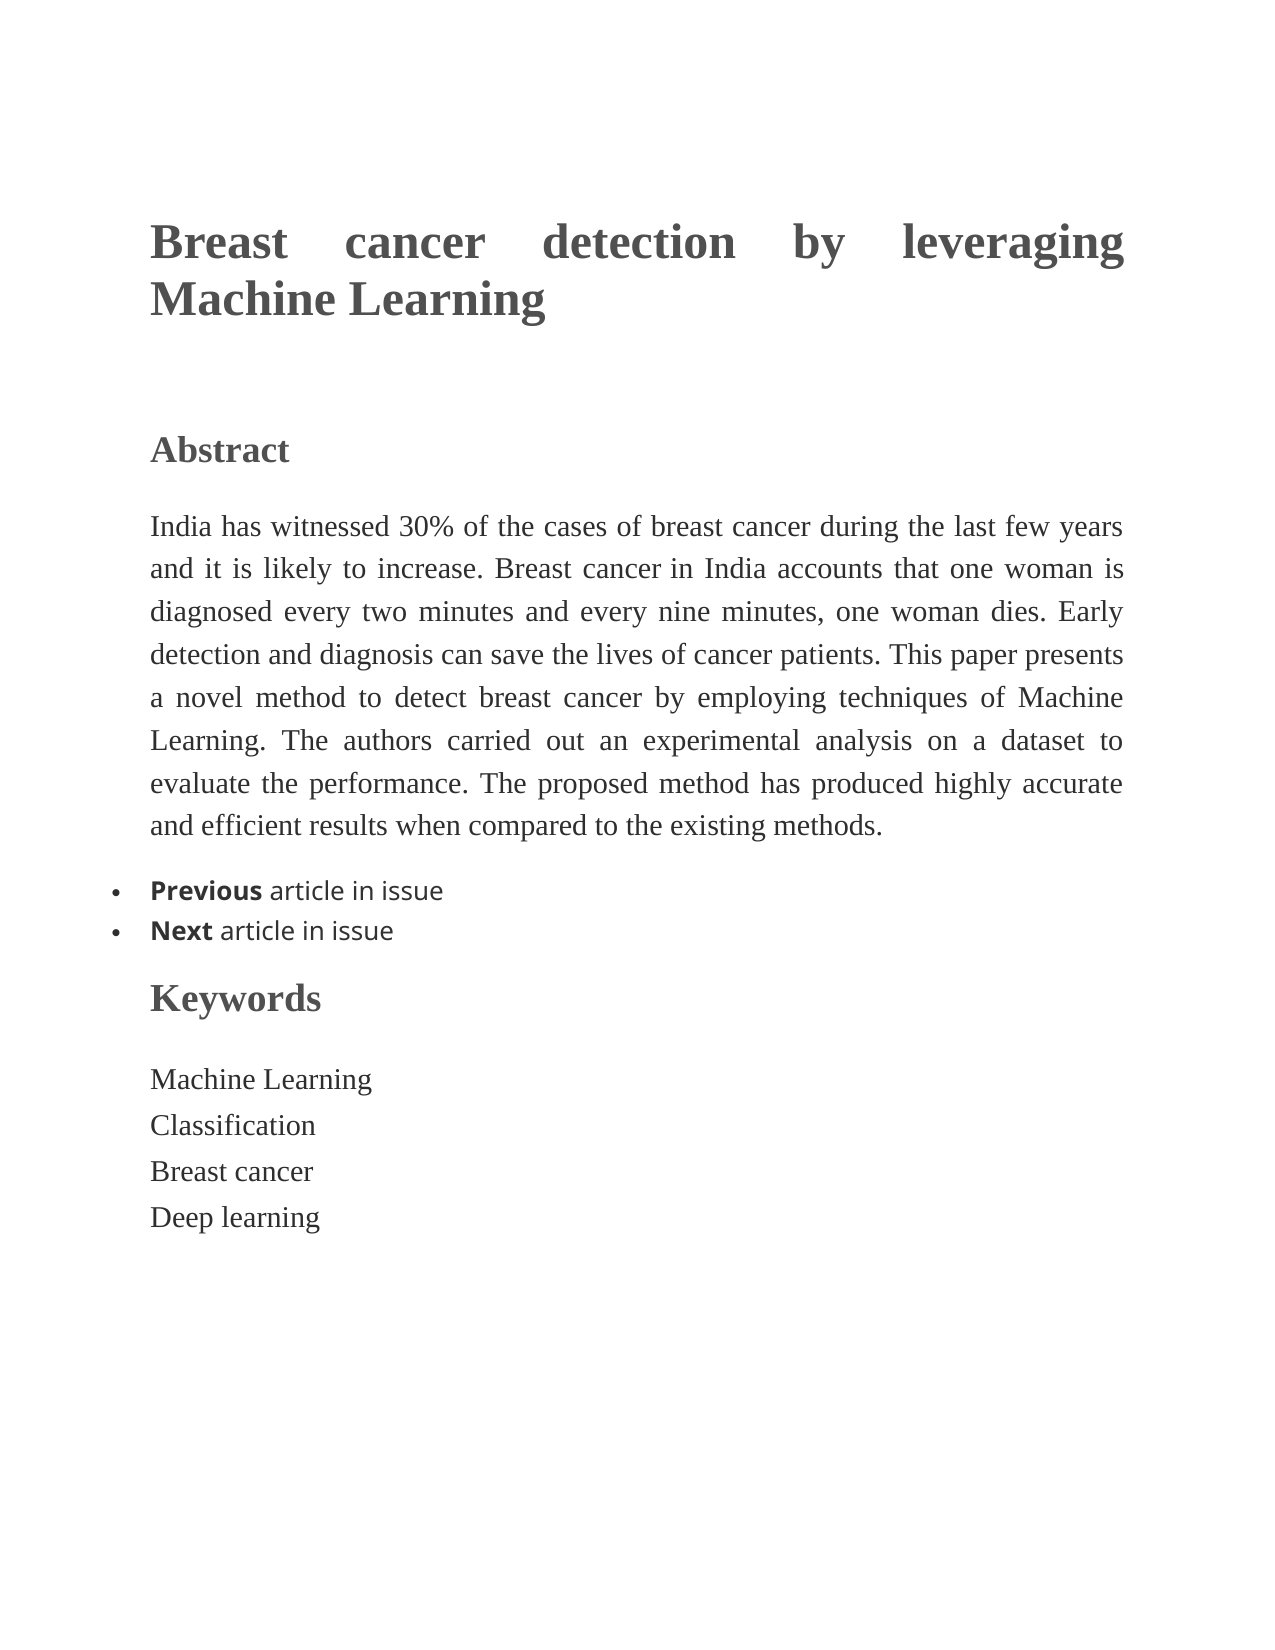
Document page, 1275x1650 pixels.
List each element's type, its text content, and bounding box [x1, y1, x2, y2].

list Next article in issue [112, 908, 1125, 948]
text Breast cancer [150, 1142, 1125, 1188]
text Abstract [150, 427, 1125, 471]
text Deep learning [150, 1188, 1125, 1234]
text Classification [150, 1096, 1125, 1142]
list Previous article in issue [112, 869, 1125, 908]
text Breast cancer detection by leveraging Machine Learning [150, 211, 1125, 326]
text India has witnessed 30% of the cases of breast cancer during the last few years and it is likely to increase. Breast cancer in India accounts that one woman is diagnosed every two minutes and every nine minutes, one woman dies. Early detection and diagnosis can save the lives of cancer patients. This paper presents a novel method to detect breast cancer by employing techniques of Machine Learning. The authors carried out an experimental analysis on a dataset to evaluate the performance. The proposed method has produced highly accurate and efficient results when compared to the existing methods. [150, 500, 1125, 842]
text Machine Learning [150, 1049, 1125, 1096]
text Keywords [150, 974, 1125, 1020]
